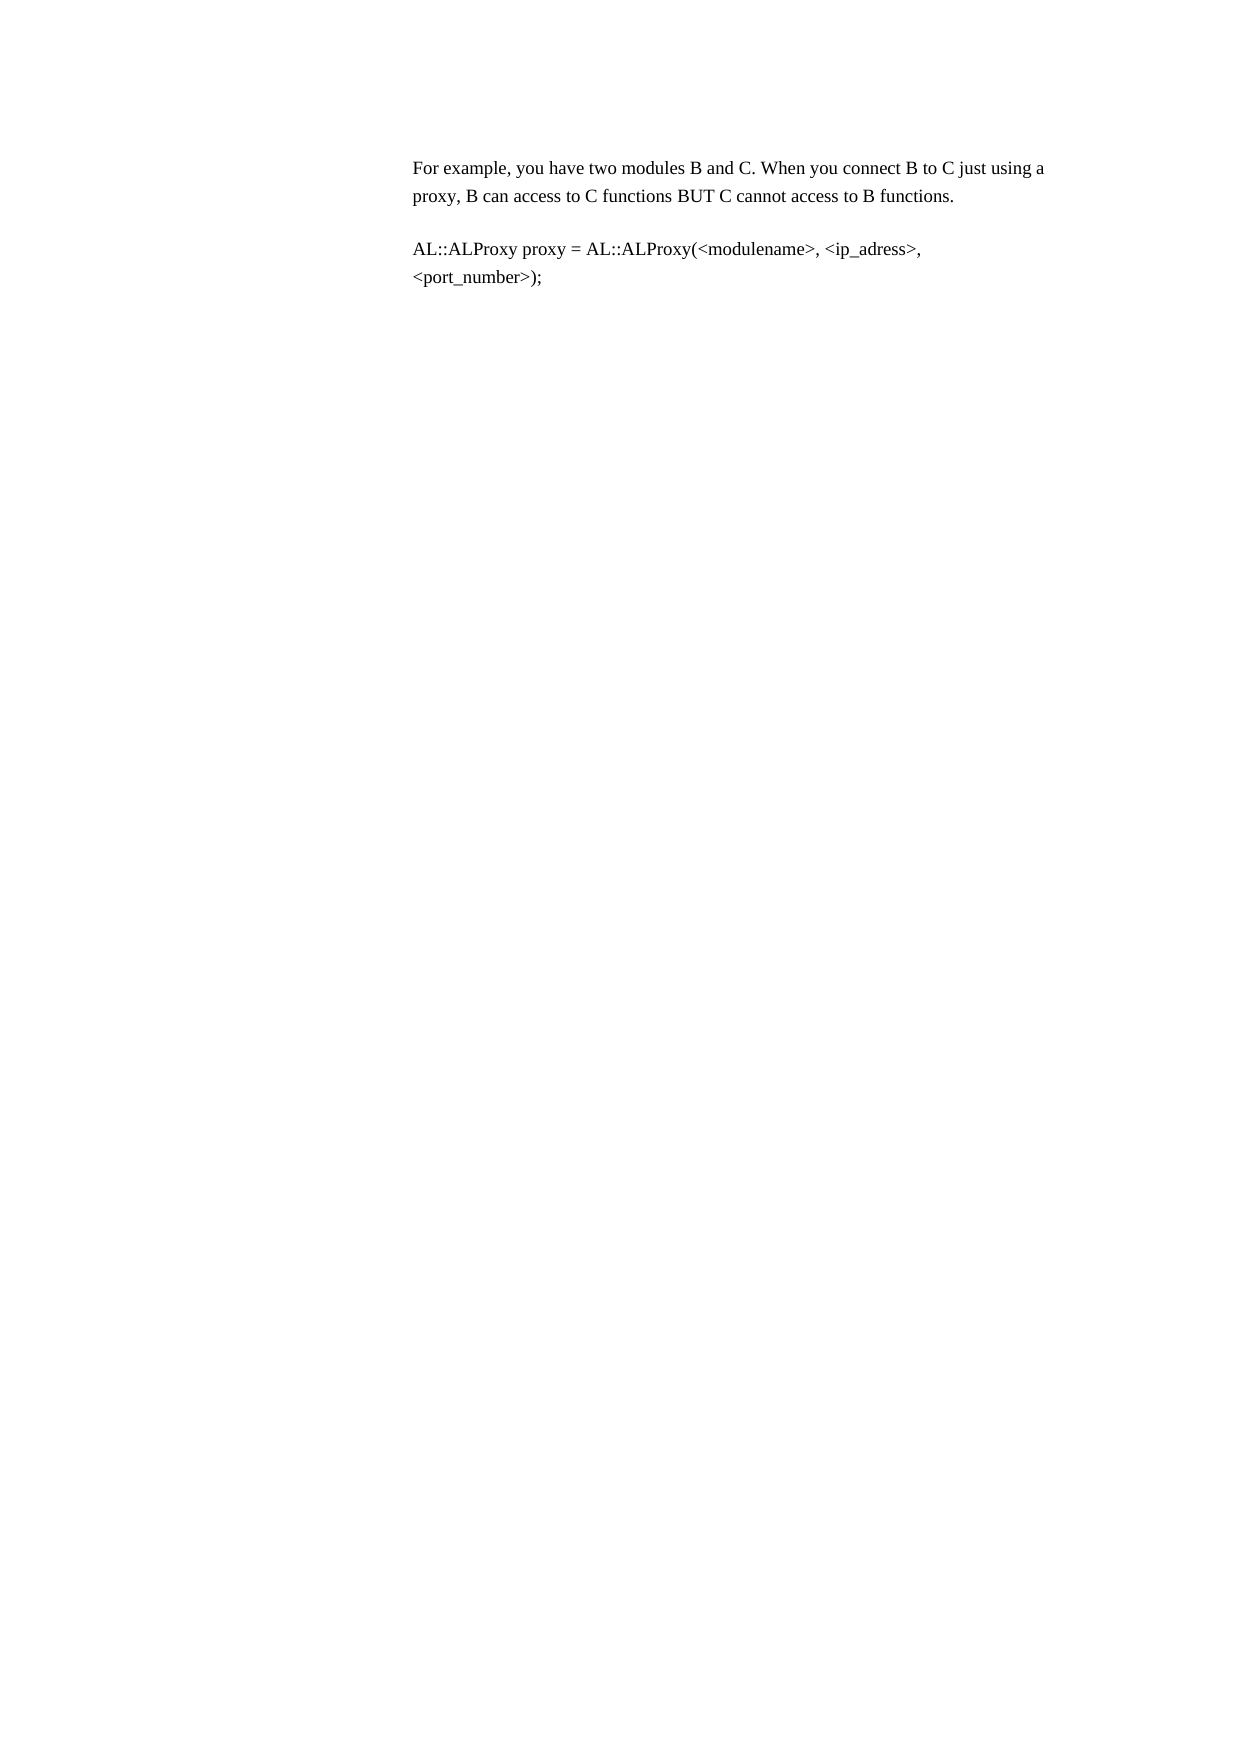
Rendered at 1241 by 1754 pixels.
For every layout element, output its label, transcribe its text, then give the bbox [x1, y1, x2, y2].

text For example, you have two modules B and C. When you connect B to C just using a proxy, B can access to C functions BUT C cannot access to B functions. [412, 150, 1053, 206]
text AL::ALProxy proxy = AL::ALProxy(<modulename>, <ip_adress>, <port_number>); [412, 231, 1053, 287]
